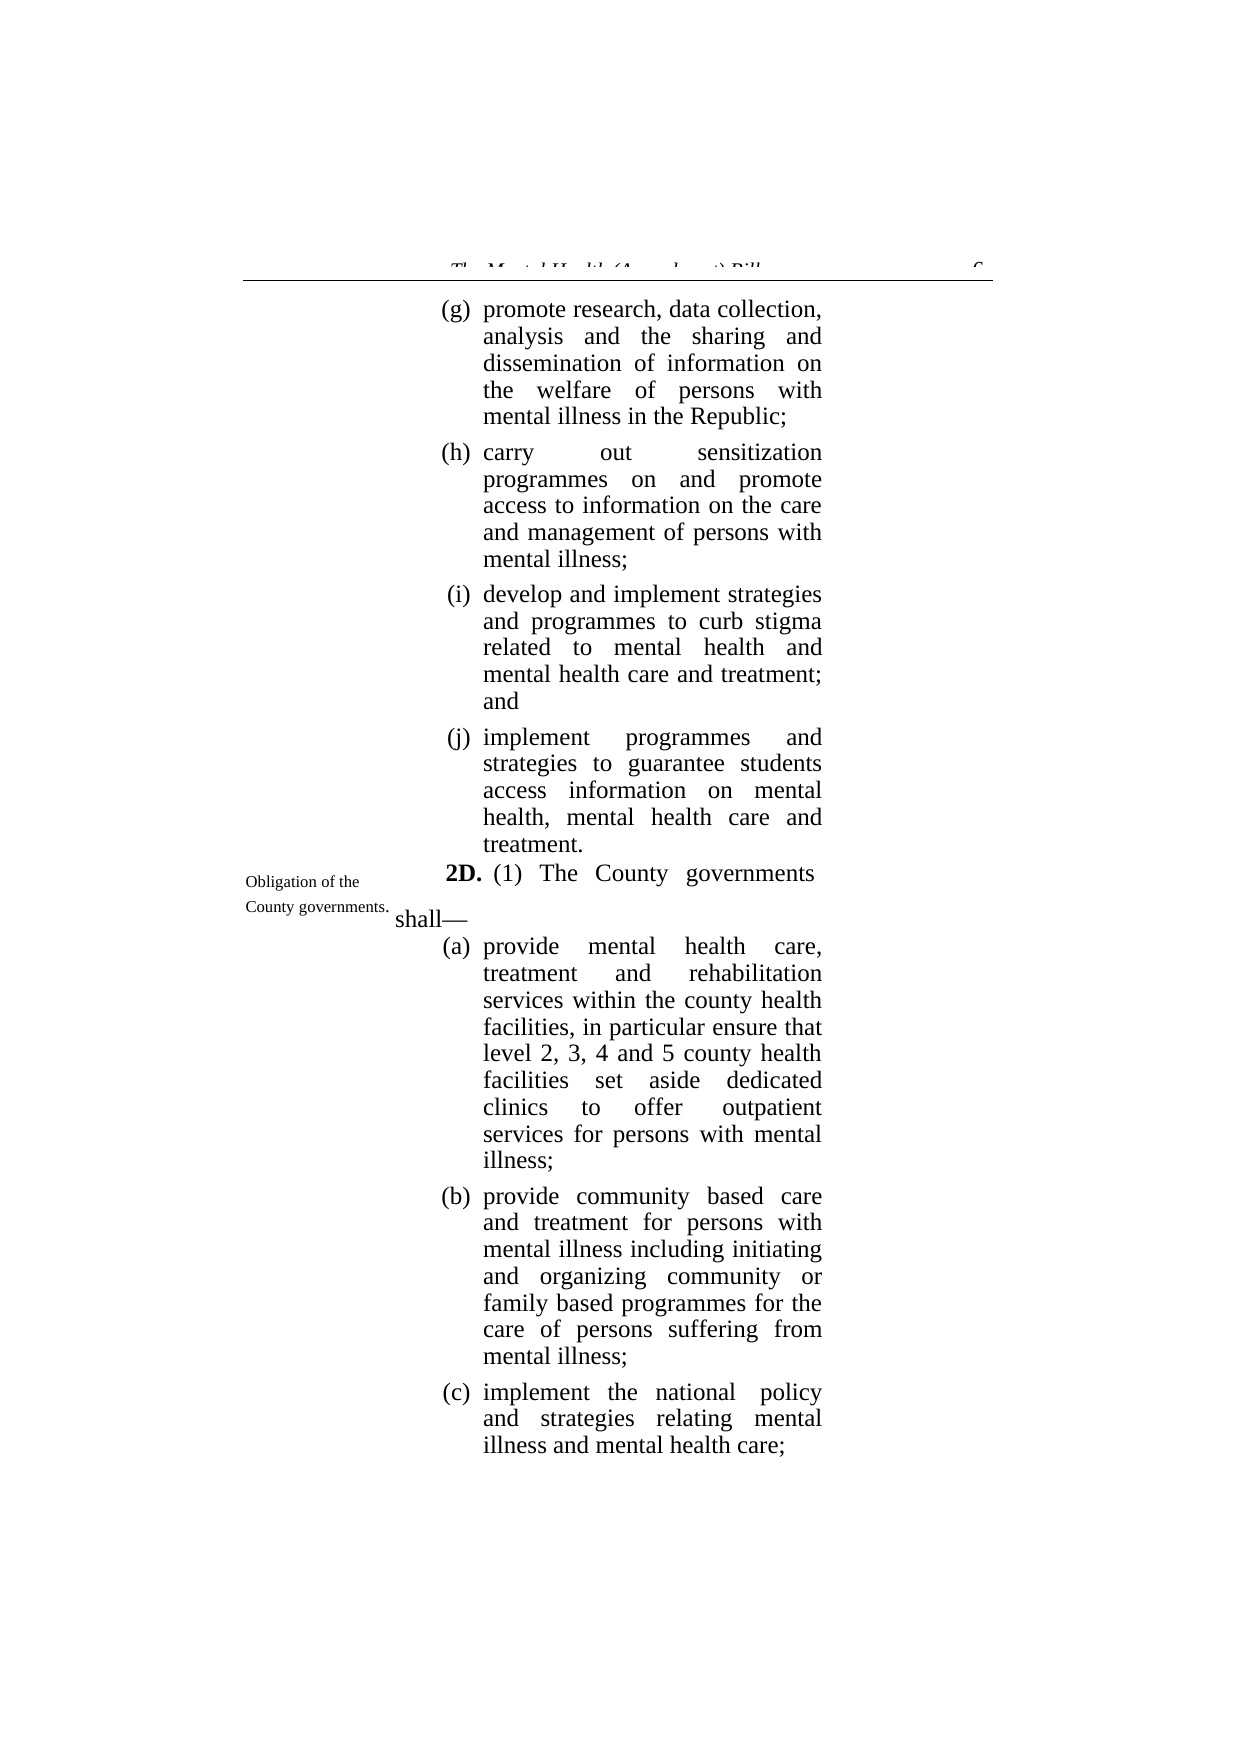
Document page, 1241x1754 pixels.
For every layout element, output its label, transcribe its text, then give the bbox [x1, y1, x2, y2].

list promote research, data collection, analysis and the sharing and dissemination of information on the welfare of persons with mental illness in the Republic; [441, 296, 822, 430]
list carry out sensitization programmes on and promote access to information on the care and management of persons with mental illness; [441, 439, 822, 573]
list implement the national policy and strategies relating mental illness and mental health care; [442, 1379, 822, 1459]
text Obligation of the [245, 872, 363, 891]
text County governments. shall— [245, 891, 1065, 917]
list provide community based care and treatment for persons with mental illness including initiating and organizing community or family based programmes for the care of persons suffering from mental illness; [441, 1183, 822, 1370]
list develop and implement strategies and programmes to curb stigma related to mental health and mental health care and treatment; and [447, 581, 822, 715]
list provide mental health care, treatment and rehabilitation services within the county health facilities, in particular ensure that level 2, 3, 4 and 5 county health facilities set aside dedicated clinics to offer outpatient services for persons with mental illness; [442, 933, 822, 1174]
list implement programmes and strategies to guarantee students access information on mental health, mental health care and treatment. [447, 724, 822, 857]
text 2D. (1) The County governments [445, 864, 1065, 886]
